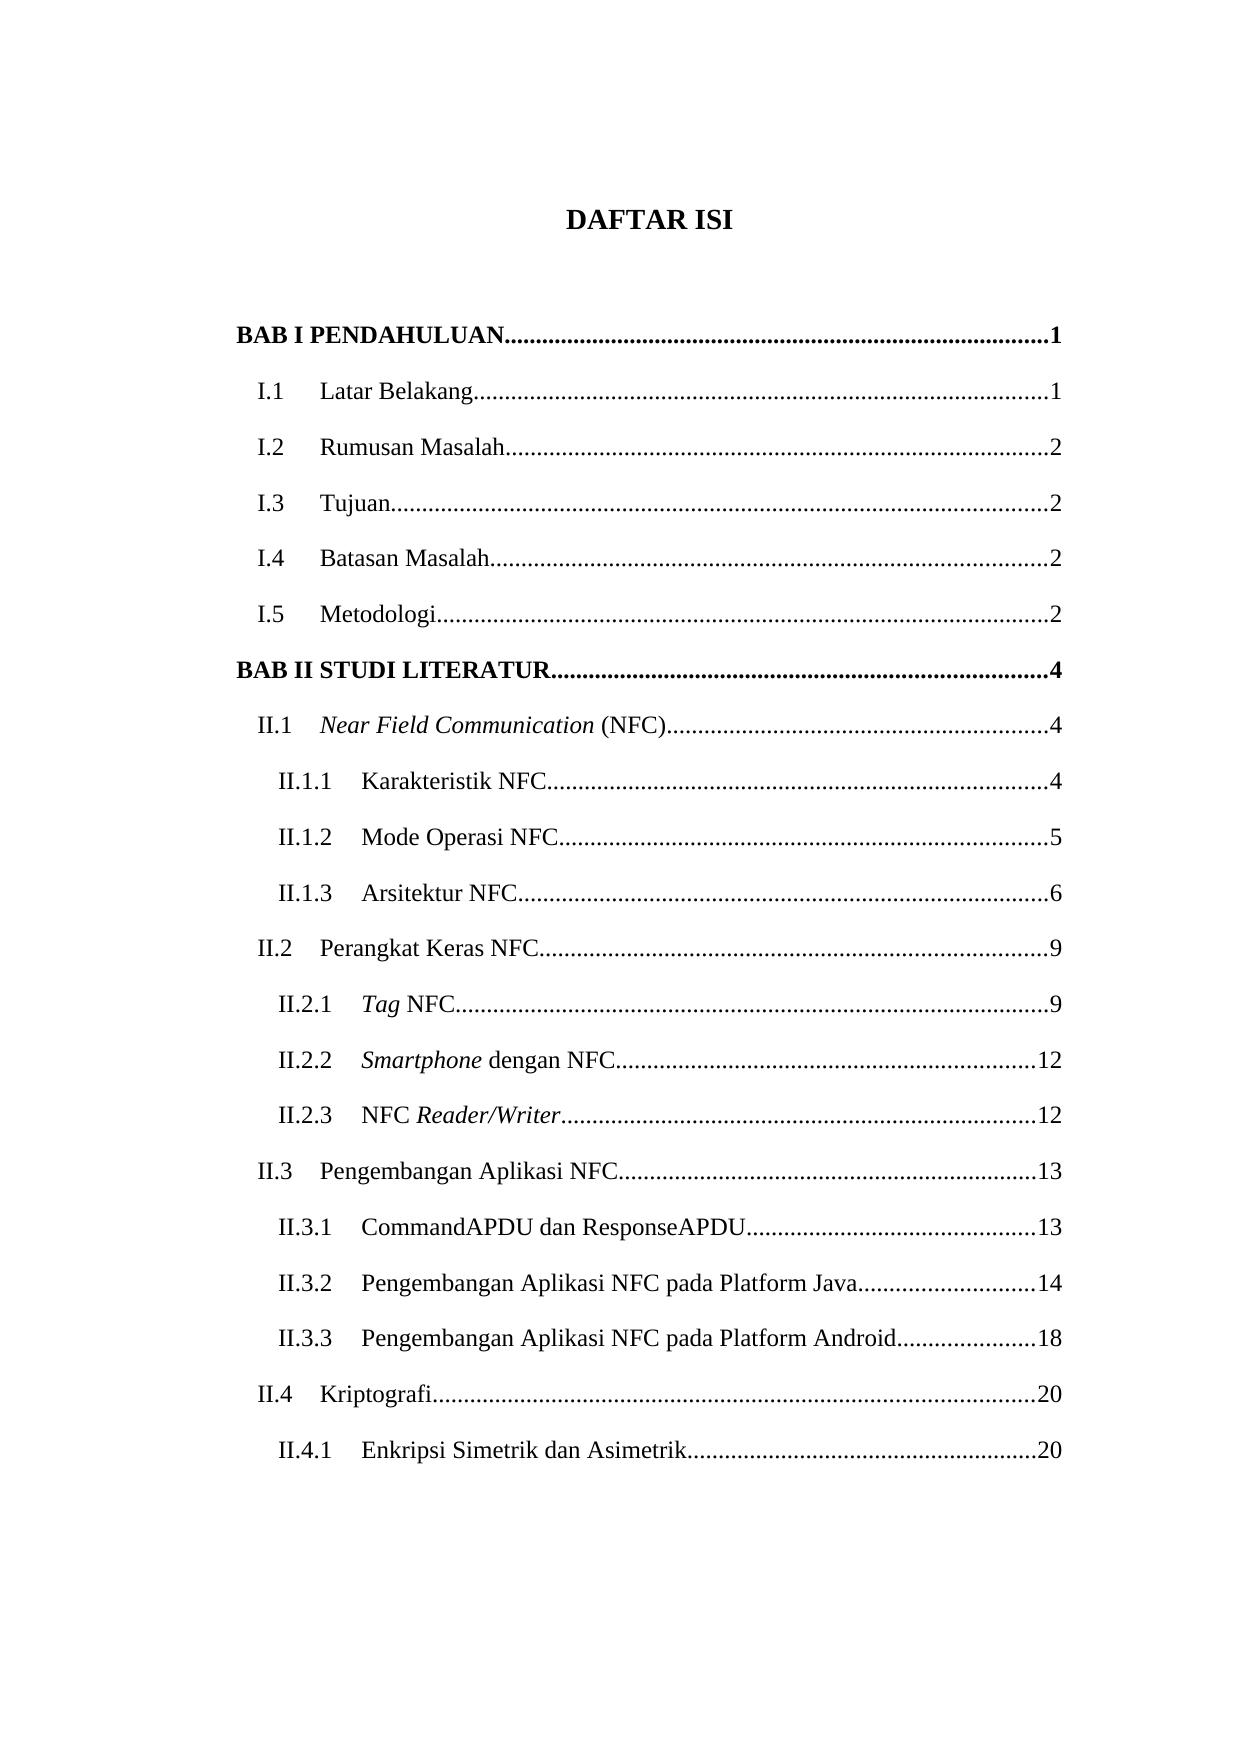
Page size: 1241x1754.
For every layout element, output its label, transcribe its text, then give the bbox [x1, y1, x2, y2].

text II.4 Kriptografi 20 [257, 1379, 1063, 1408]
text I.3 Tujuan 2 [257, 488, 1063, 516]
text II.3 Pengembangan Aplikasi NFC 13 [257, 1156, 1063, 1185]
text II.2.1 Tag NFC 9 [278, 989, 1063, 1018]
text II.3.3 Pengembangan Aplikasi NFC pada Platform Android 18 [278, 1323, 1063, 1352]
text II.2.2 Smartphone dengan NFC 12 [278, 1045, 1063, 1074]
text I.1 Latar Belakang 1 [257, 376, 1063, 405]
text II.1.3 Arsitektur NFC 6 [278, 878, 1063, 906]
text II.2.3 NFC Reader/Writer 12 [278, 1101, 1063, 1129]
text BAB I PENDAHULUAN 1 [236, 321, 1063, 349]
text II.3.1 CommandAPDU dan ResponseAPDU 13 [278, 1212, 1063, 1241]
text BAB II STUDI LITERATUR 4 [236, 655, 1063, 684]
text II.3.2 Pengembangan Aplikasi NFC pada Platform Java 14 [278, 1268, 1063, 1297]
text II.1.2 Mode Operasi NFC 5 [278, 822, 1063, 851]
title DAFTAR ISI [236, 202, 1063, 236]
text II.1 Near Field Communication (NFC) 4 [257, 711, 1063, 739]
text I.5 Metodologi 2 [257, 599, 1063, 628]
text I.2 Rumusan Masalah 2 [257, 432, 1063, 461]
text II.2 Perangkat Keras NFC 9 [257, 933, 1063, 962]
text II.1.1 Karakteristik NFC 4 [278, 766, 1063, 795]
text I.4 Batasan Masalah 2 [257, 543, 1063, 572]
text II.4.1 Enkripsi Simetrik dan Asimetrik 20 [278, 1435, 1063, 1464]
